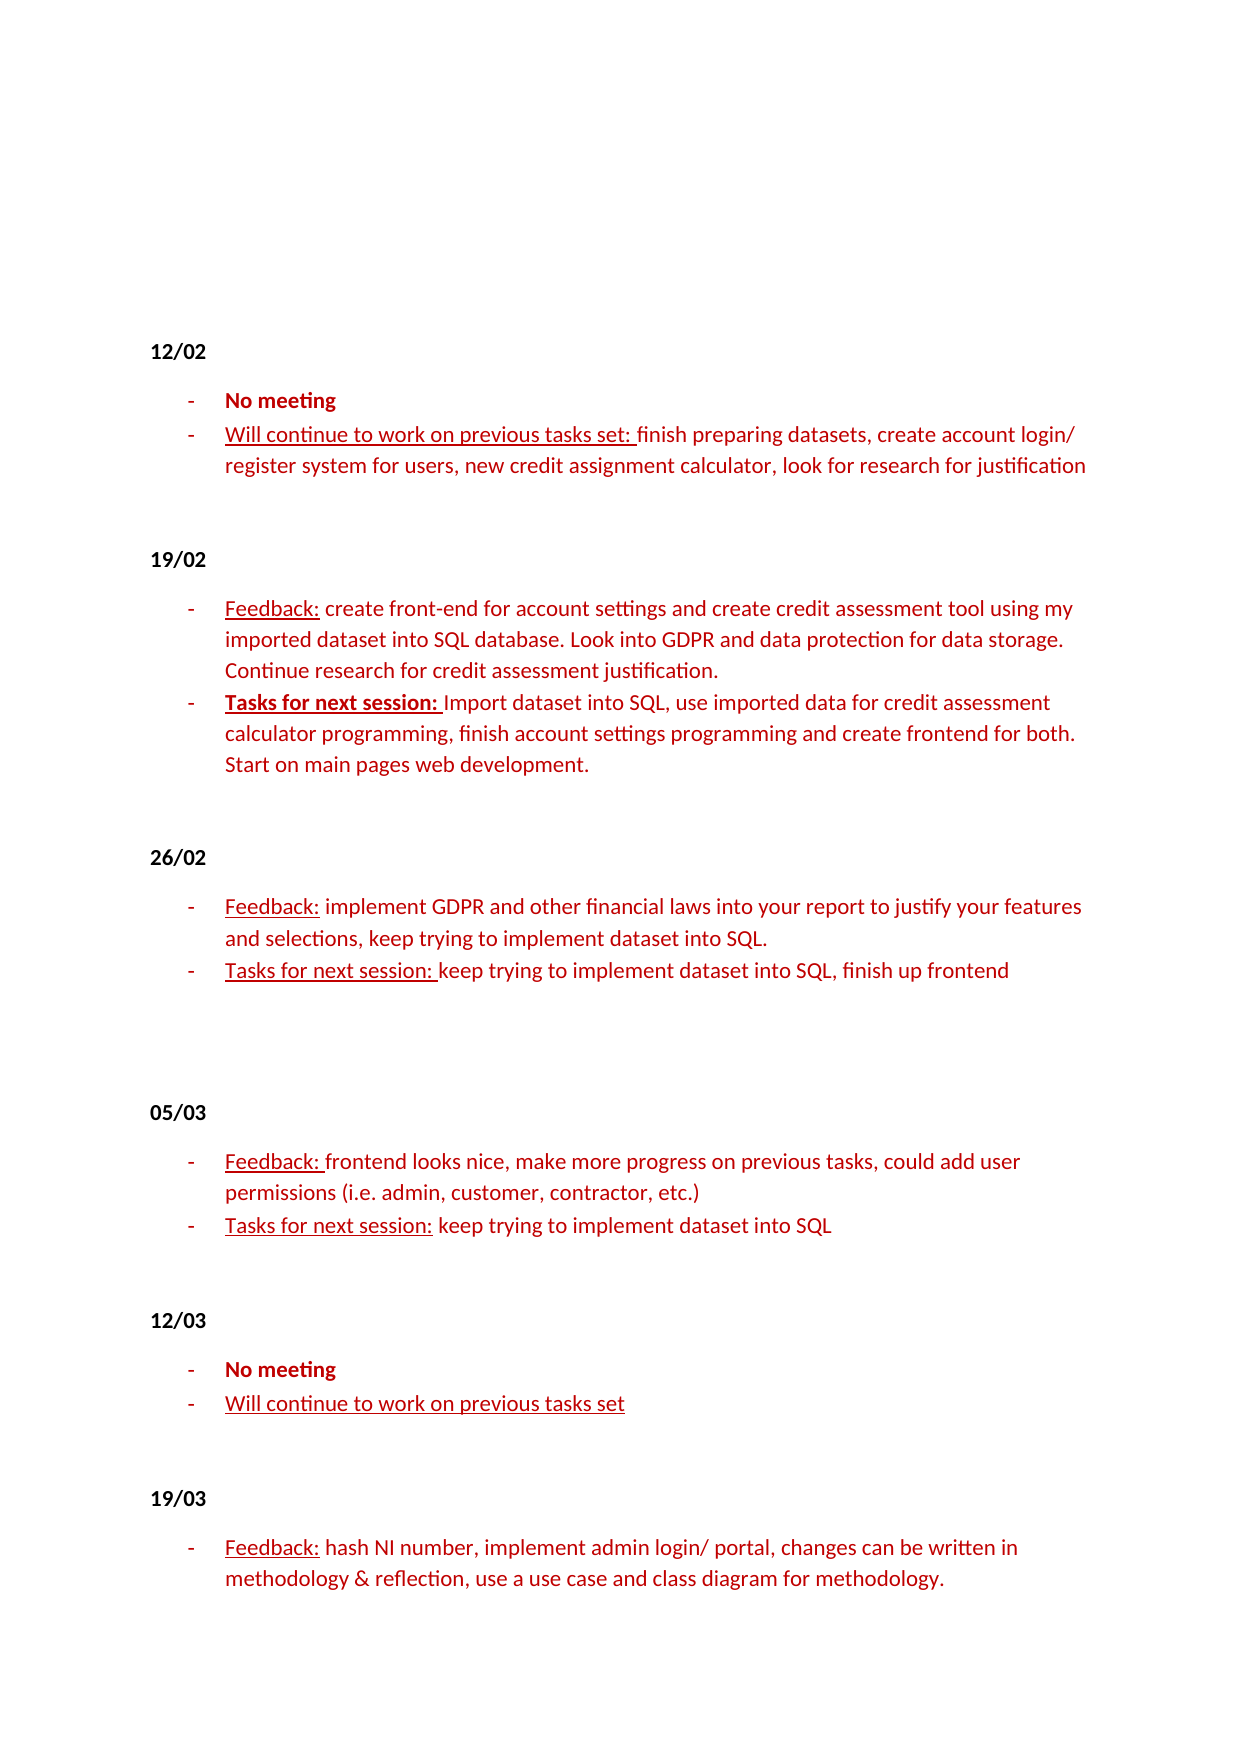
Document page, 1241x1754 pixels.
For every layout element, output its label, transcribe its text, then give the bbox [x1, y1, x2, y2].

list No meeting [187, 384, 1090, 416]
text 12/03 [150, 1306, 1090, 1334]
list Will continue to work on previous tasks set: finish preparing datasets, create account login/ register system for users, new credit assignment calculator, look for research for justification [187, 418, 1090, 479]
text 05/03 [150, 1098, 1090, 1126]
list Feedback: implement GDPR and other financial laws into your report to justify your features and selections, keep trying to implement dataset into SQL. [187, 890, 1090, 952]
list Tasks for next session: Import dataset into SQL, use imported data for credit assessment calculator programming, finish account settings programming and create frontend for both. Start on main pages web development. [187, 686, 1090, 778]
list No meeting [187, 1353, 1090, 1384]
text 19/03 [150, 1484, 1090, 1512]
list Tasks for next session: keep trying to implement dataset into SQL, finish up frontend [187, 954, 1090, 985]
list Will continue to work on previous tasks set [187, 1387, 1090, 1418]
list Feedback: create front-end for account settings and create credit assessment tool using my imported dataset into SQL database. Look into GDPR and data protection for data storage. Continue research for credit assessment justification. [187, 592, 1090, 684]
list Feedback: frontend looks nice, make more progress on previous tasks, could add user permissions (i.e. admin, customer, contractor, etc.) [187, 1145, 1090, 1206]
text 26/02 [150, 843, 1090, 871]
list Tasks for next session: keep trying to implement dataset into SQL [187, 1209, 1090, 1240]
text 12/02 [150, 337, 1090, 366]
list Feedback: hash NI number, implement admin login/ portal, changes can be written in methodology & reflection, use a use case and class diagram for methodology. [187, 1531, 1090, 1592]
text 19/02 [150, 545, 1090, 573]
